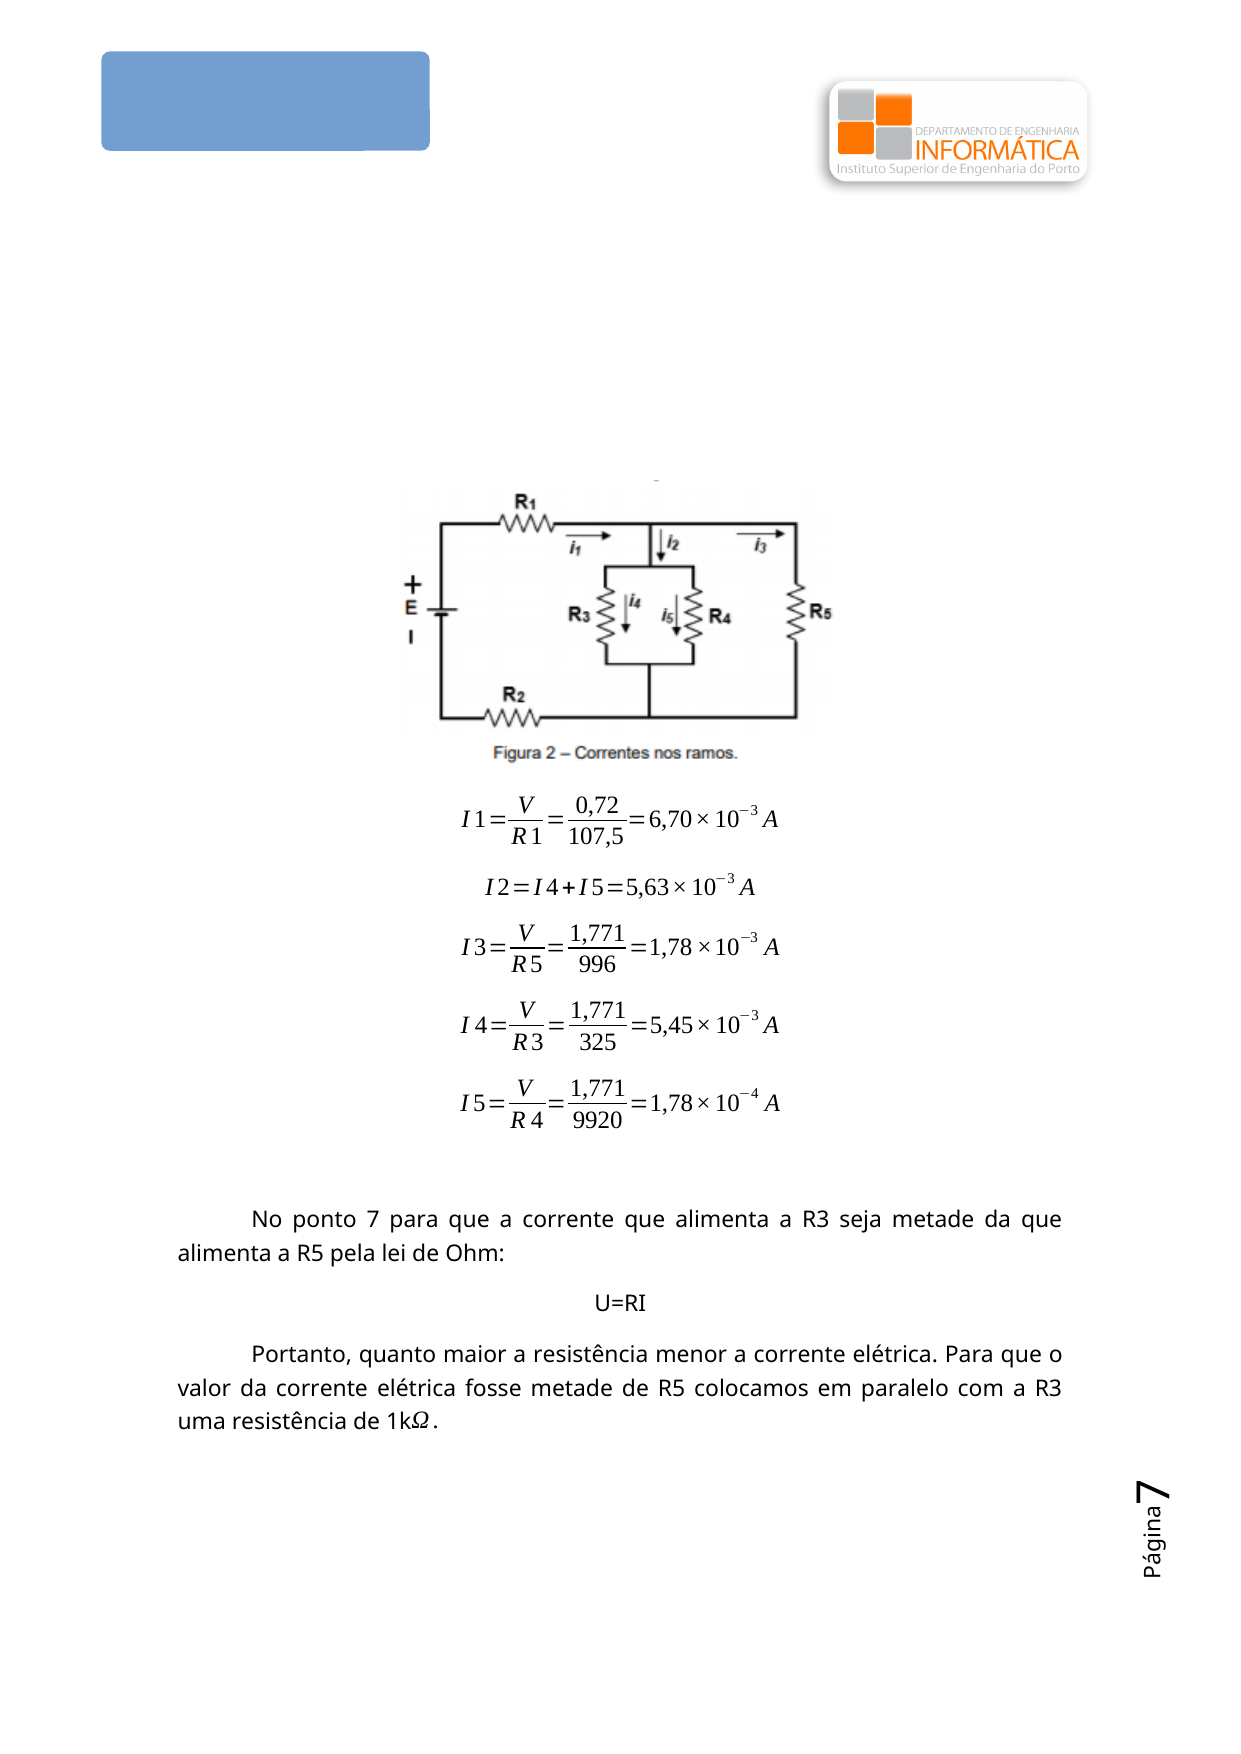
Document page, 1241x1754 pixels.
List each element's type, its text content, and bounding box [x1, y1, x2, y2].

picture [829, 81, 1088, 182]
text Portanto, quanto maior a resistência menor a corrente elétrica. Para que o valor da corrente elétrica fosse metade de R5 colocamos em paralelo com a R3 uma resistência de 1k [177, 1338, 1063, 1436]
text No ponto 7 para que a corrente que alimenta a R3 seja metade da que alimenta a R5 pela lei de Ohm: [177, 1203, 1063, 1268]
picture [362, 480, 878, 773]
text U=RI [177, 1287, 1063, 1318]
